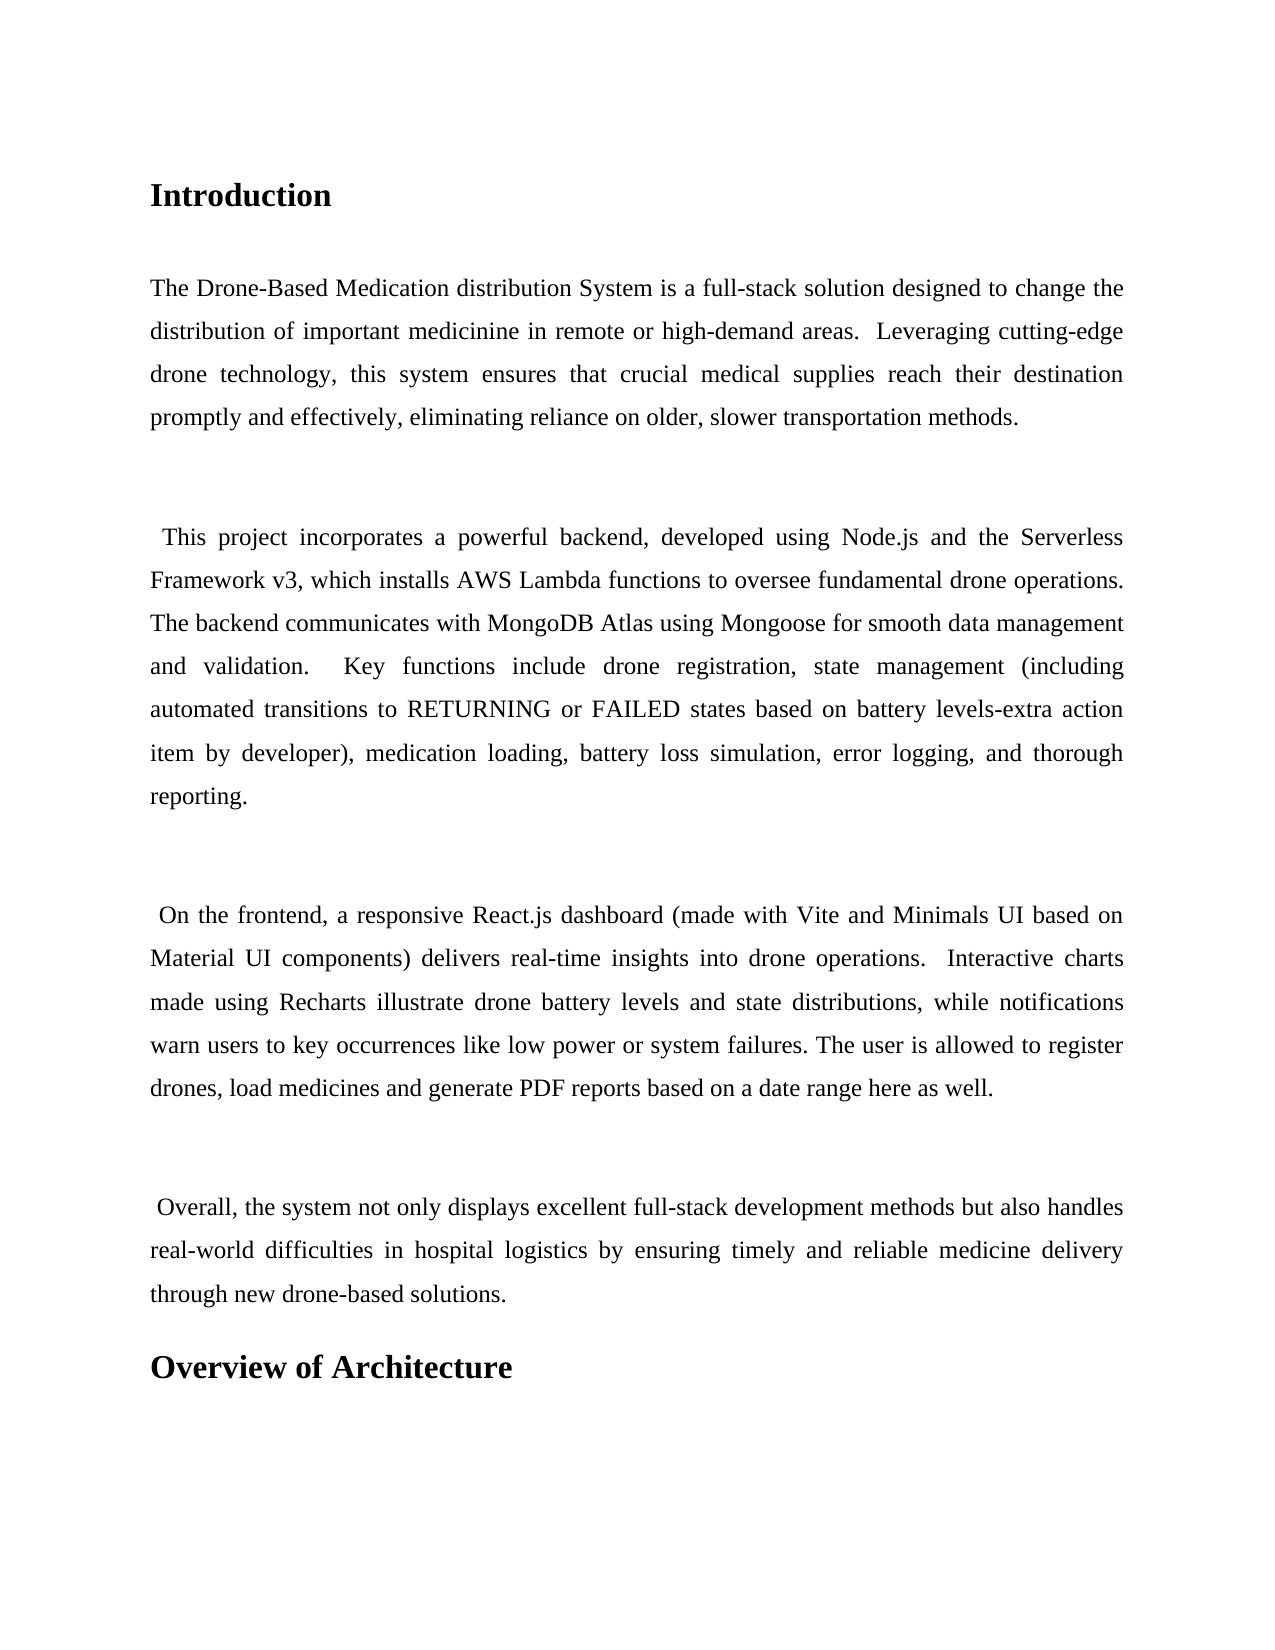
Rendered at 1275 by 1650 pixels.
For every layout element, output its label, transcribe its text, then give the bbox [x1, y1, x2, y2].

text On the frontend, a responsive React.js dashboard (made with Vite and Minimals UI based on Material UI components) delivers real-time insights into drone operations. Interactive charts made using Recharts illustrate drone battery levels and state distributions, while notifications warn users to key occurrences like low power or system failures. The user is allowed to register drones, load medicines and generate PDF reports based on a date range here as well. [150, 900, 1125, 1102]
text The Drone-Based Medication distribution System is a full-stack solution designed to change the distribution of important medicinine in remote or high-demand areas. Leveraging cutting-edge drone technology, this system ensures that crucial medical supplies reach their destination promptly and effectively, eliminating reliance on older, slower transportation methods. [150, 273, 1125, 431]
text Overall, the system not only displays excellent full-stack development methods but also handles real-world difficulties in hospital logistics by ensuring timely and reliable medicine delivery through new drone-based solutions. [150, 1192, 1125, 1307]
subtitle Introduction [150, 175, 1125, 213]
text This project incorporates a powerful backend, developed using Node.js and the Serverless Framework v3, which installs AWS Lambda functions to oversee fundamental drone operations. The backend communicates with MongoDB Atlas using Mongoose for smooth data management and validation. Key functions include drone registration, state management (including automated transitions to RETURNING or FAILED states based on battery levels-extra action item by developer), medication loading, battery loss simulation, error logging, and thorough reporting. [150, 522, 1125, 809]
subtitle Overview of Architecture [150, 1347, 1125, 1385]
